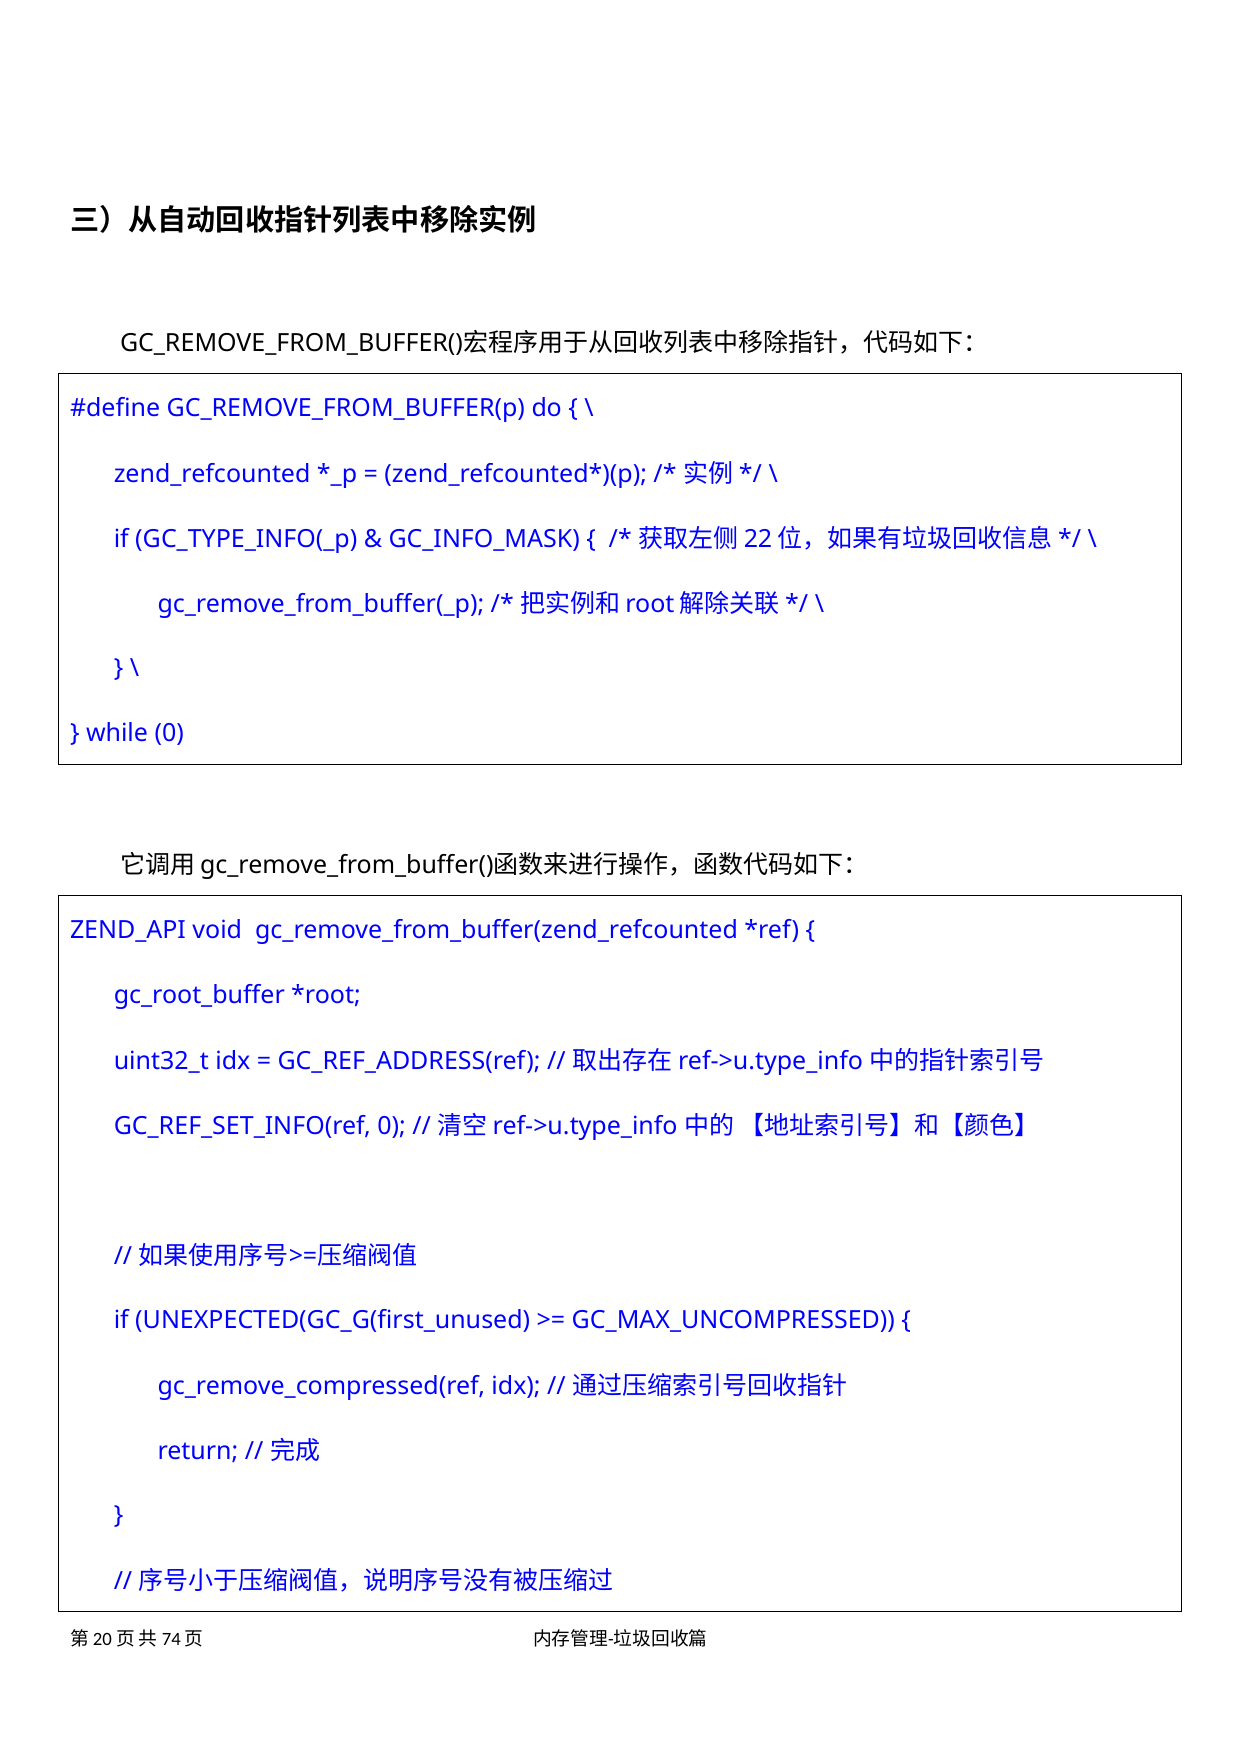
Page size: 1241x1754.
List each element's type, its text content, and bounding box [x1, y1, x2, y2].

subtitle 三）从自动回收指针列表中移除实例 [70, 186, 1171, 251]
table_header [59, 896, 1181, 1611]
text GC_REMOVE_FROM_BUFFER()宏程序用于从回收列表中移除指针，代码如下： [70, 308, 1171, 373]
table_header #define GC_REMOVE_FROM_BUFFER(p) do { \ zend_refcounted *_p = (zend_refcounted*)(p); /* 实例 */ \ if (GC_TYPE_INFO(_p) & GC_INFO_MASK) { /* 获取左侧22位，如果有垃圾回收信息 */ \ gc_remove_from_buffer(_p); /* 把实例和root解除关联 */ \ } \ } while (0) [59, 374, 1181, 764]
text 它调用gc_remove_from_buffer()函数来进行操作，函数代码如下： [70, 830, 1171, 895]
